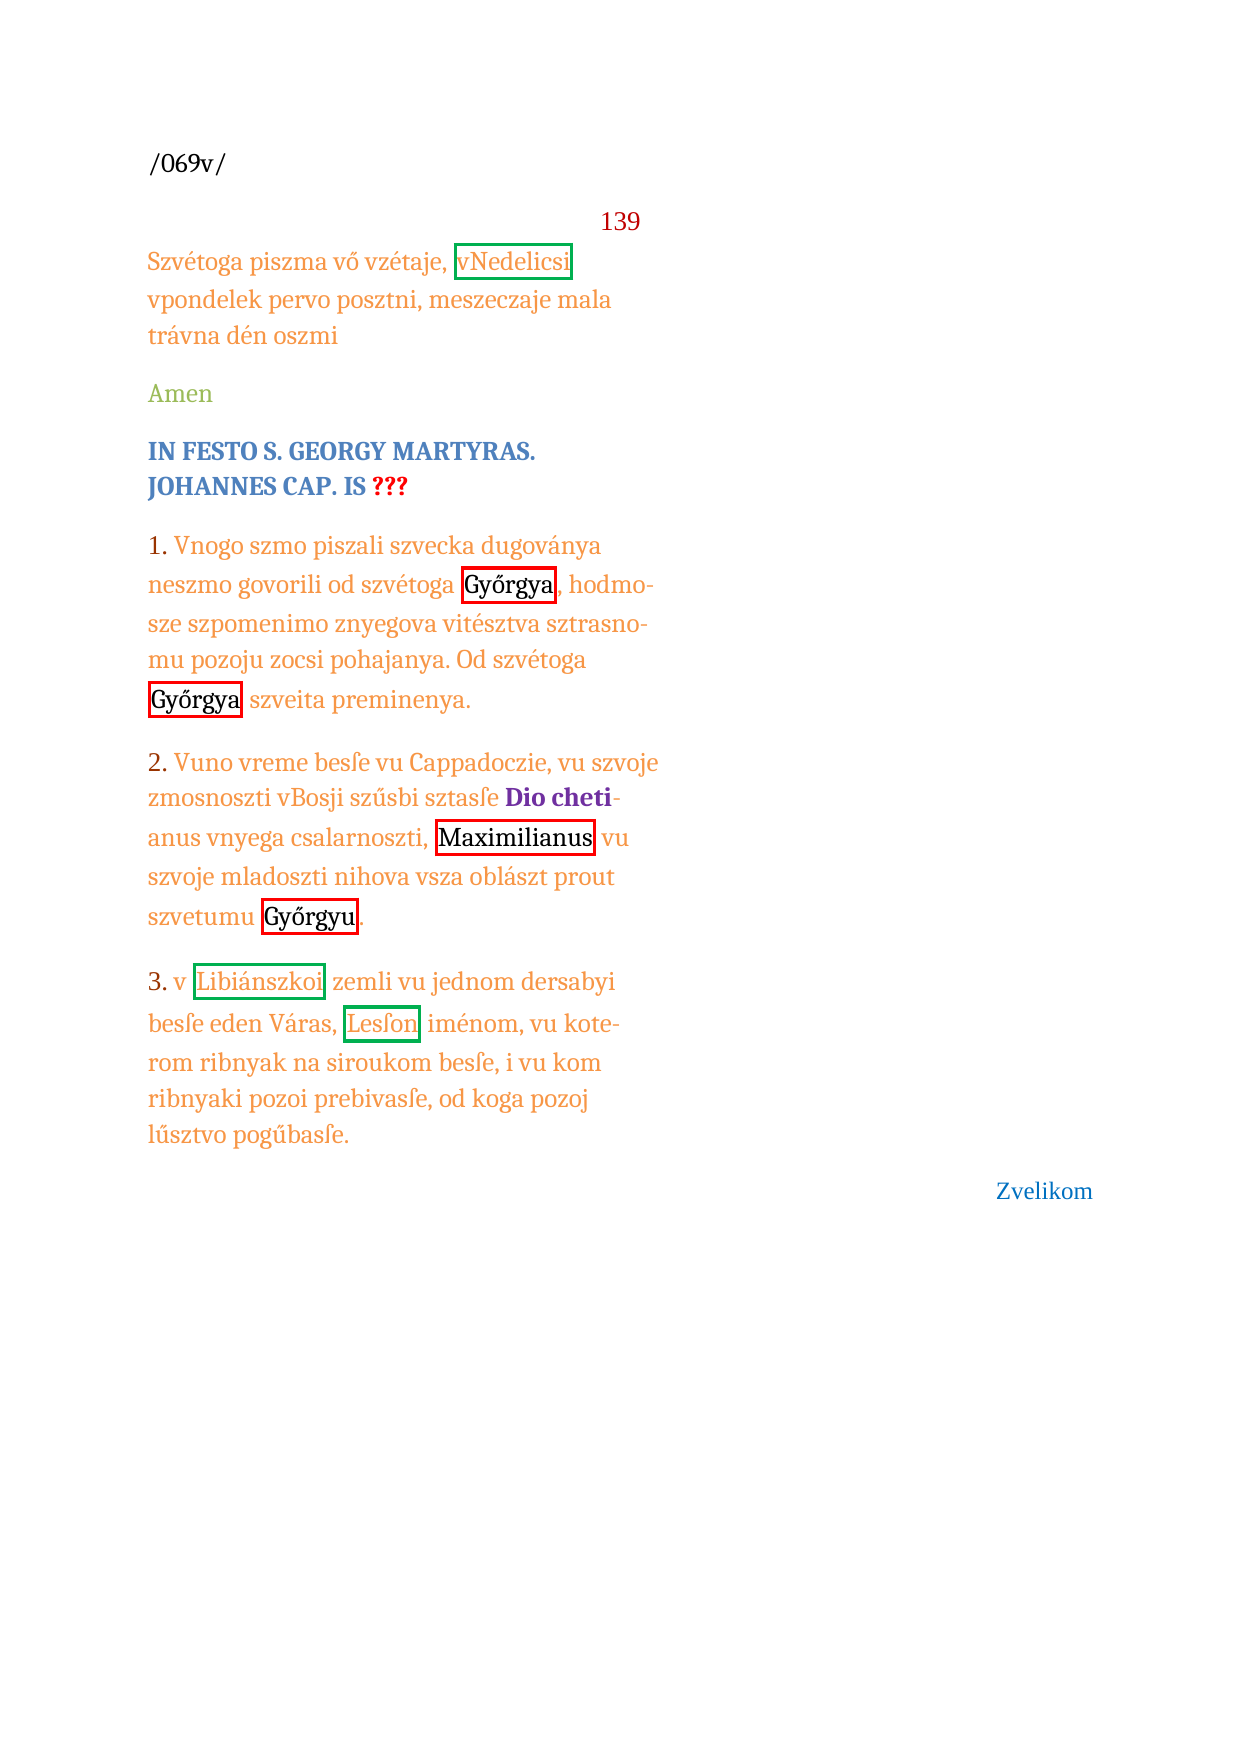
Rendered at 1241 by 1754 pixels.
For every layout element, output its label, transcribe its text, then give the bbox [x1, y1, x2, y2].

text 1. Vnogo szmo piszali szvecka dugoványa neszmo govorili od szvétoga Győrgya, hodmo- sze szpomenimo znyegova vitésztva sztrasno- mu pozoju zocsi pohajanya. Od szvétoga Győrgya szveita preminenya. [148, 529, 1093, 718]
text 139 [148, 205, 1093, 236]
text Szvétoga piszma vő vzétaje, vNedelicsi vpondelek pervo posztni, meszeczaje mala trávna dén oszmi [148, 243, 1093, 351]
text 3. v Libiánszkoi zemli vu jednom dersabyi besſe eden Váras, Lesſon iménom, vu kote- rom ribnyak na siroukom besſe, i vu kom ribnyaki pozoi prebivasſe, od koga pozoj lűsztvo pogűbasſe. [148, 962, 1093, 1150]
text IN FESTO S. GEORGY MARTYRAS. JOHANNES CAP. IS ??? [148, 436, 1093, 502]
text Zvelikom [148, 1176, 1093, 1205]
text 2. Vuno vreme besſe vu Cappadoczie, vu szvoje zmosnoszti vBosji szűsbi sztasſe Dio cheti- anus vnyega csalarnoszti, Maximilianus vu szvoje mladoszti nihova vsza oblászt prout szvetumu Győrgyu. [148, 746, 1093, 935]
text /069v/ [148, 148, 1093, 179]
text Amen [148, 378, 1093, 409]
